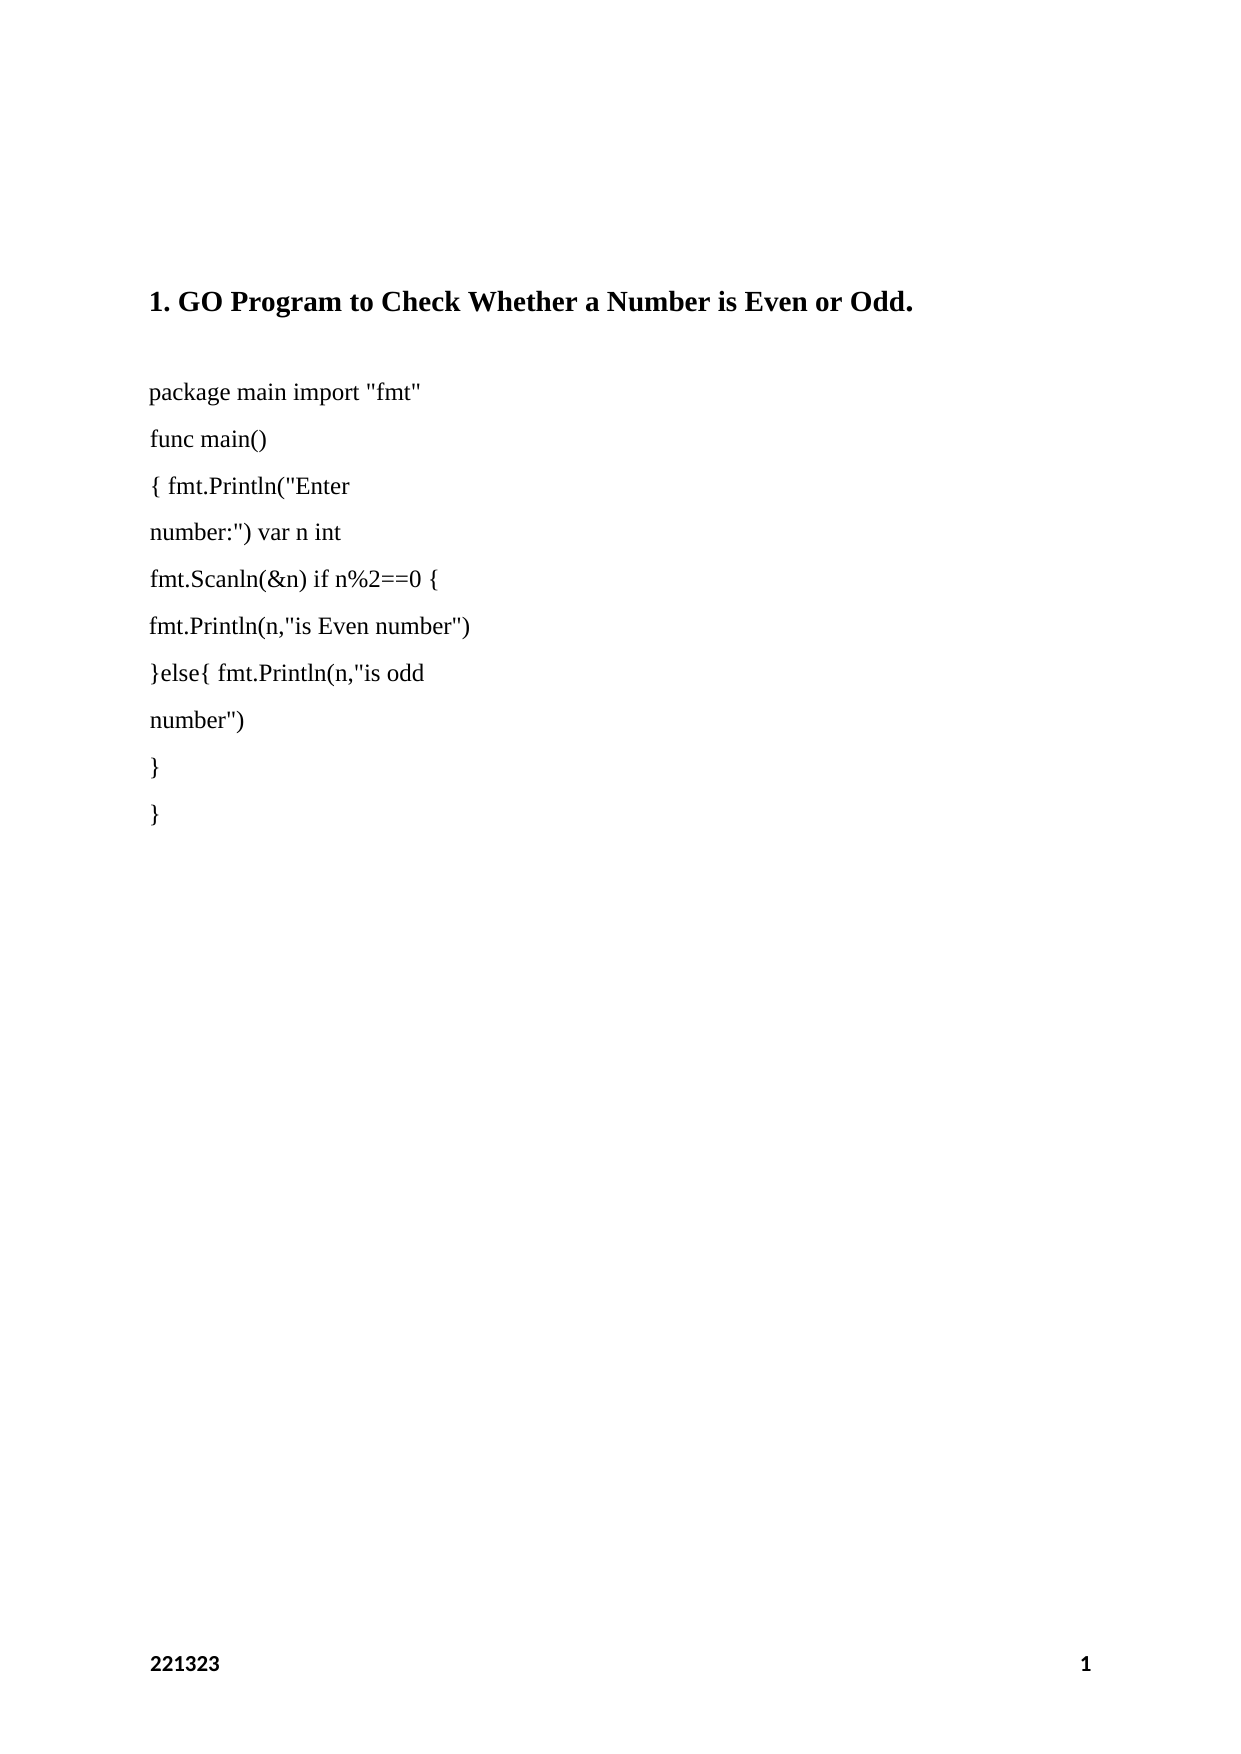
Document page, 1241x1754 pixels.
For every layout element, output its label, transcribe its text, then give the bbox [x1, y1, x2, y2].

text 1. GO Program to Check Whether a Number is Even or Odd. [148, 280, 1096, 319]
text } [148, 752, 572, 781]
text package main import "fmt" func main() { fmt.Println("Enter number:") var n int fmt.Scanln(&n) if n%2==0 { [148, 377, 440, 593]
text } [148, 799, 572, 828]
text }else{ fmt.Println(n,"is odd number") [148, 658, 458, 734]
text fmt.Println(n,"is Even number") [148, 611, 572, 640]
